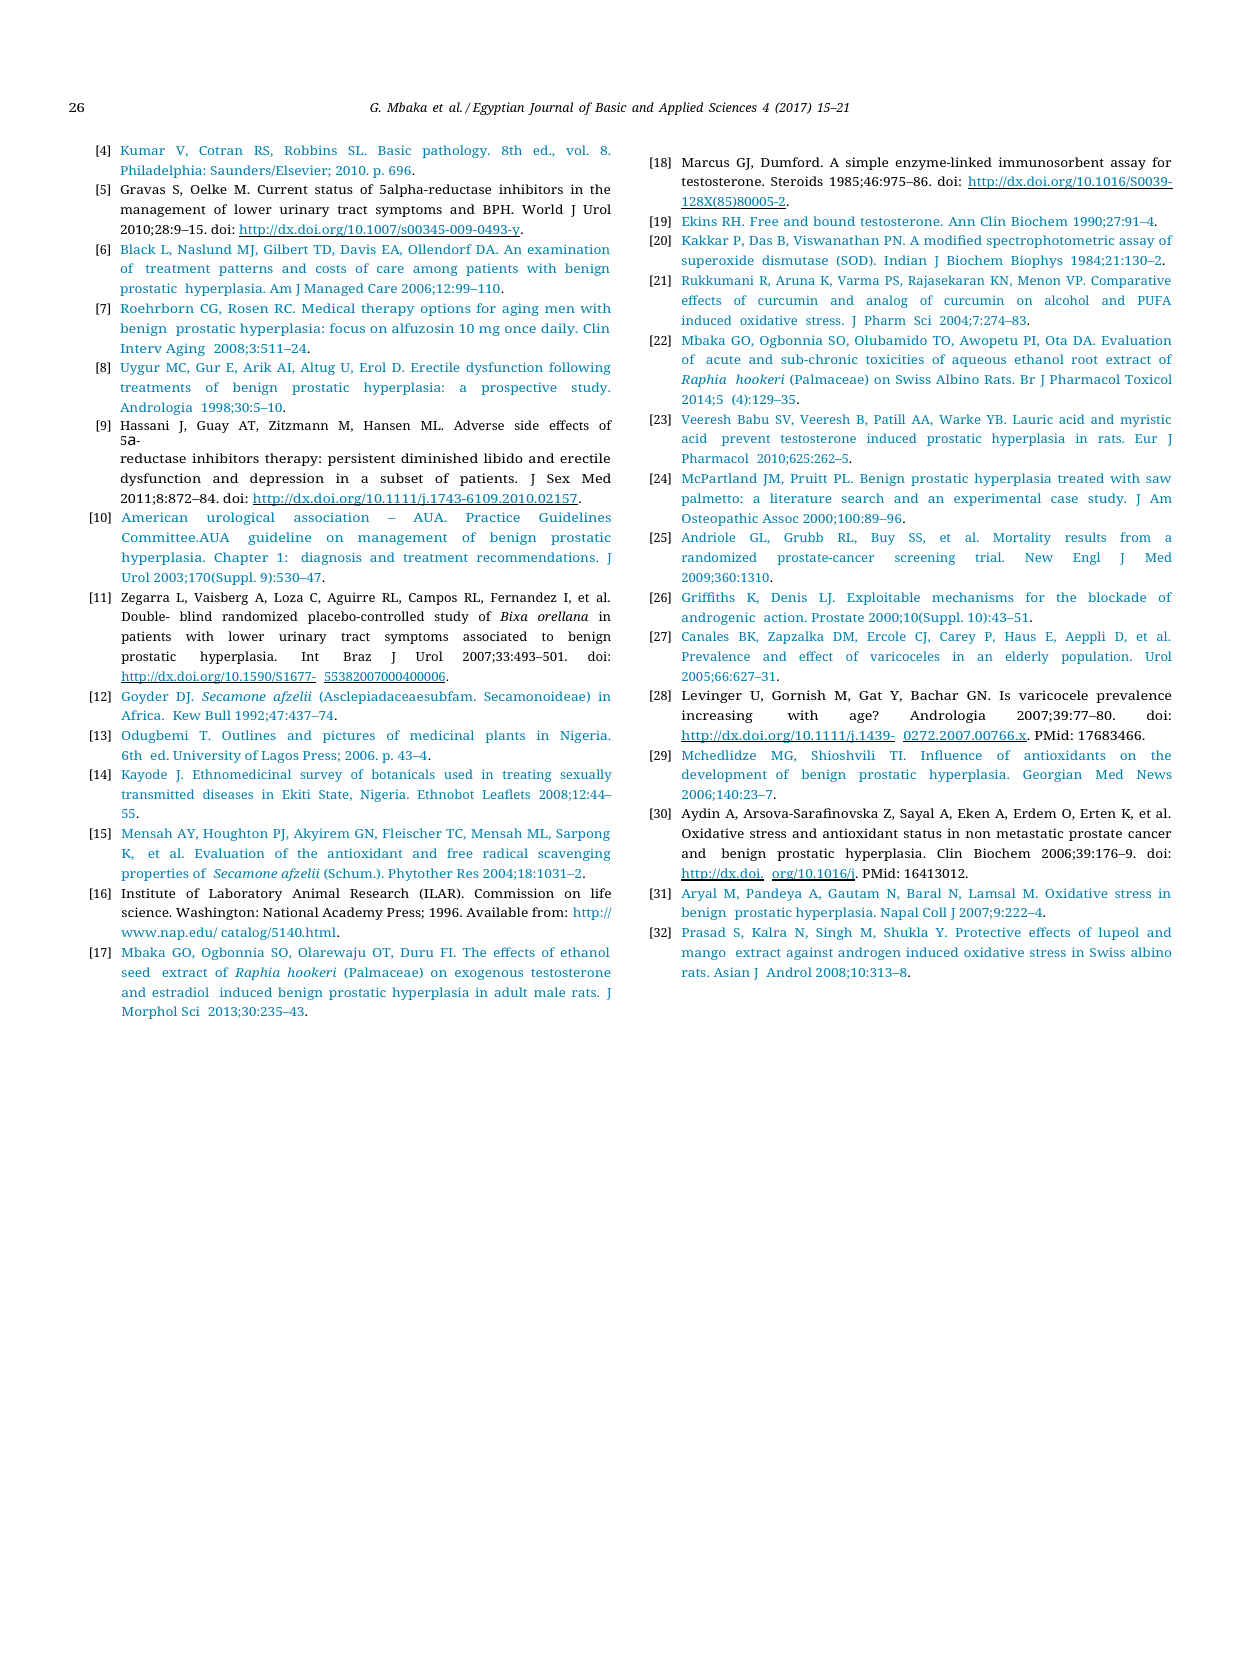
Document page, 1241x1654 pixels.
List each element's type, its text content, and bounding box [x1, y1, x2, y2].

picture [397, 224, 401, 236]
picture [1134, 434, 1141, 441]
picture [1018, 651, 1024, 661]
picture [1149, 652, 1154, 661]
picture [358, 989, 368, 997]
picture [312, 970, 319, 977]
picture [988, 476, 996, 484]
picture [845, 750, 851, 758]
picture [926, 436, 932, 444]
picture [698, 275, 705, 285]
picture [342, 224, 347, 236]
picture [787, 891, 794, 901]
picture [1071, 176, 1076, 188]
picture [834, 474, 840, 481]
picture [534, 990, 544, 995]
picture [144, 365, 150, 372]
picture [129, 752, 134, 760]
picture [269, 284, 275, 293]
picture [276, 1007, 293, 1016]
picture [706, 235, 714, 243]
picture [1038, 216, 1044, 224]
picture [1139, 218, 1150, 224]
picture [958, 592, 964, 600]
picture [1156, 416, 1163, 424]
picture [948, 219, 954, 226]
picture [1035, 179, 1041, 186]
picture [840, 614, 849, 622]
picture [463, 244, 471, 252]
picture [169, 969, 183, 977]
picture [156, 1006, 162, 1014]
picture [321, 384, 330, 392]
picture [509, 147, 514, 155]
picture [428, 990, 436, 998]
picture [985, 947, 990, 957]
picture [127, 306, 134, 313]
list Griffiths K, Denis LJ. Exploitable mechanisms for the blockade of androgenic action. Prostate 2000;10(Suppl. 10):43–51. [649, 589, 1172, 626]
picture [308, 304, 314, 311]
picture [213, 927, 217, 939]
picture [928, 278, 934, 285]
picture [457, 869, 463, 876]
picture [344, 363, 350, 372]
picture [226, 363, 232, 370]
picture [1094, 495, 1104, 503]
picture [885, 654, 894, 659]
picture [298, 344, 306, 351]
picture [1015, 634, 1021, 641]
picture [998, 316, 1018, 325]
picture [121, 791, 131, 799]
picture [513, 828, 519, 836]
picture [322, 266, 328, 273]
picture [874, 377, 880, 384]
picture [760, 315, 766, 323]
picture [300, 574, 310, 580]
picture [155, 730, 161, 738]
picture [701, 474, 707, 481]
picture [252, 750, 258, 758]
picture [971, 950, 982, 955]
picture [127, 263, 133, 271]
picture [543, 265, 549, 273]
picture [1024, 258, 1030, 265]
picture [1071, 750, 1076, 760]
picture [466, 228, 476, 234]
picture [881, 433, 887, 443]
picture [137, 772, 144, 782]
picture [467, 362, 472, 372]
picture [991, 415, 1000, 424]
picture [704, 573, 709, 582]
picture [406, 752, 423, 760]
list Kumar V, Cotran RS, Robbins SL. Basic pathology. 8th ed., vol. 8. Philadelphia: Saunders/Elsevier; 2010. p. 696. [95, 142, 611, 179]
picture [770, 338, 776, 345]
picture [795, 375, 801, 382]
picture [243, 515, 250, 525]
picture [772, 888, 777, 898]
picture [603, 907, 607, 919]
picture [712, 868, 716, 879]
picture [708, 953, 717, 960]
list Institute of Laboratory Animal Research (ILAR). Commission on life science. Washington: National Academy Press; 1996. Available from: http:// www.nap.edu/ catalog/5140.html. [89, 885, 611, 941]
list Levinger U, Gornish M, Gat Y, Bachar GN. Is varicocele prevalence increasing with age? Andrologia 2007;39:77–80. doi: http://dx.doi.org/10.1111/j.1439- 0272.2007.00766.x. PMid: 17683466. [649, 687, 1172, 744]
picture [194, 286, 202, 296]
picture [200, 868, 206, 876]
picture [1141, 278, 1147, 285]
list Mensah AY, Houghton PJ, Akyirem GN, Fleischer TC, Mensah ML, Sarpong K, et al. Evaluation of the antioxidant and free radical scavenging properties of Secamone afzelii (Schum.). Phytother Res 2004;18:1031–2. [89, 825, 611, 882]
picture [222, 967, 228, 975]
picture [815, 377, 825, 382]
picture [1140, 417, 1149, 422]
picture [523, 535, 534, 540]
picture [907, 276, 913, 283]
picture [793, 535, 802, 540]
picture [543, 694, 549, 701]
picture [1027, 908, 1041, 915]
picture [1039, 534, 1044, 542]
picture [988, 338, 994, 346]
picture [150, 326, 157, 336]
picture [506, 789, 511, 797]
picture [218, 947, 224, 955]
picture [268, 326, 279, 331]
picture [1056, 594, 1061, 602]
picture [172, 751, 182, 760]
picture [947, 615, 953, 623]
picture [751, 552, 757, 562]
picture [130, 710, 136, 718]
picture [965, 772, 973, 780]
picture [849, 237, 855, 245]
picture [1002, 176, 1006, 188]
picture [421, 266, 431, 271]
picture [262, 385, 268, 392]
picture [124, 363, 130, 372]
picture [282, 848, 288, 856]
picture [766, 970, 772, 977]
picture [884, 236, 890, 243]
list Mbaka GO, Ogbonnia SO, Olubamido TO, Awopetu PI, Ota DA. Evaluation of acute and sub-chronic toxicities of aqueous ethanol root extract of Raphia hookeri (Palmaceae) on Swiss Albino Rats. Br J Pharmacol Toxicol 2014;5 (4):129–35. [649, 332, 1172, 408]
picture [361, 493, 365, 504]
picture [555, 535, 565, 540]
picture [732, 496, 738, 503]
picture [291, 868, 299, 873]
list Marcus GJ, Dumford. A simple enzyme-linked immunosorbent assay for testosterone. Steroids 1985;46:975–86. doi: http://dx.doi.org/10.1016/S0039- 128X(85)80005-2. [649, 154, 1172, 210]
picture [809, 910, 817, 915]
picture [766, 354, 771, 364]
picture [798, 634, 804, 641]
picture [120, 384, 130, 392]
picture [966, 414, 973, 424]
picture [228, 304, 234, 311]
picture [734, 515, 739, 523]
picture [1102, 298, 1109, 305]
picture [690, 870, 699, 878]
picture [467, 769, 473, 779]
picture [899, 930, 905, 937]
picture [700, 433, 706, 441]
picture [149, 947, 157, 955]
picture [607, 907, 611, 919]
picture [410, 733, 420, 738]
picture [358, 769, 364, 777]
picture [1072, 553, 1079, 562]
picture [583, 851, 592, 858]
picture [429, 789, 436, 797]
picture [272, 928, 278, 937]
picture [1120, 532, 1131, 540]
picture [701, 910, 707, 917]
picture [293, 829, 299, 838]
picture [907, 889, 914, 896]
picture [789, 395, 795, 404]
picture [212, 533, 219, 542]
picture [155, 850, 160, 858]
picture [785, 278, 794, 283]
picture [398, 850, 403, 858]
list Roehrborn CG, Rosen RC. Medical therapy options for aging men with benign prostatic hyperplasia: focus on alfuzosin 10 mg once daily. Clin Interv Aging 2008;3:511–24. [95, 300, 611, 357]
picture [955, 278, 962, 285]
picture [858, 772, 864, 780]
picture [285, 753, 291, 760]
picture [176, 930, 182, 938]
picture [826, 615, 832, 622]
picture [200, 771, 205, 779]
picture [328, 990, 334, 998]
picture [1015, 237, 1025, 245]
picture [1031, 258, 1037, 266]
picture [975, 235, 980, 245]
picture [1118, 295, 1124, 303]
picture [888, 771, 898, 779]
picture [909, 377, 917, 384]
picture [682, 928, 688, 935]
picture [548, 515, 554, 522]
picture [267, 927, 271, 939]
picture [1080, 298, 1086, 305]
picture [563, 554, 569, 562]
picture [835, 454, 847, 463]
picture [401, 990, 409, 1000]
picture [269, 711, 276, 718]
picture [1047, 278, 1053, 285]
list American urological association – AUA. Practice Guidelines Committee.AUA guideline on management of benign prostatic hyperplasia. Chapter 1: diagnosis and treatment recommendations. J Urol 2003;170(Suppl. 9):530–47. [89, 509, 611, 586]
picture [560, 306, 571, 311]
picture [961, 316, 968, 323]
list Kakkar P, Das B, Viswanathan PN. A modified spectrophotometric assay of superoxide dismutase (SOD). Indian J Biochem Biophys 1984;21:130–2. [649, 232, 1172, 269]
picture [284, 493, 288, 504]
picture [548, 362, 554, 370]
picture [731, 217, 740, 224]
picture [723, 414, 730, 424]
picture [1021, 417, 1027, 424]
picture [277, 987, 283, 995]
picture [564, 263, 570, 271]
picture [215, 147, 221, 155]
picture [870, 950, 876, 957]
picture [938, 928, 944, 935]
picture [713, 615, 719, 622]
picture [446, 829, 454, 836]
picture [286, 928, 293, 935]
picture [781, 258, 791, 263]
picture [513, 145, 519, 153]
picture [531, 306, 538, 316]
list Mbaka GO, Ogbonnia SO, Olarewaju OT, Duru FI. The effects of ethanol seed extract of Raphia hookeri (Palmaceae) on exogenous testosterone and estradiol induced benign prostatic hyperplasia in adult male rats. J Morphol Sci 2013;30:235–43. [89, 944, 611, 1021]
picture [213, 713, 219, 720]
picture [1147, 238, 1154, 248]
picture [959, 336, 965, 345]
picture [307, 385, 313, 392]
picture [365, 303, 371, 311]
picture [699, 871, 705, 879]
picture [1041, 654, 1048, 664]
picture [297, 850, 302, 858]
picture [1114, 632, 1120, 639]
picture [878, 950, 884, 957]
picture [143, 871, 149, 879]
text reductase inhibitors therapy: persistent diminished libido and erectile dysfunction and depression in a subset of patients. J Sex Med 2011;8:872–84. doi: http://dx.doi.org/10.1111/j.1743-6109.2010.02157. [120, 450, 611, 507]
picture [682, 593, 696, 600]
picture [1015, 179, 1023, 186]
picture [314, 929, 320, 937]
picture [916, 219, 922, 226]
picture [772, 871, 778, 878]
picture [722, 495, 727, 503]
picture [998, 176, 1002, 188]
list McPartland JM, Pruitt PL. Benign prostatic hyperplasia treated with saw palmetto: a literature search and an experimental case study. J Am Osteopathic Assoc 2000;100:89–96. [649, 470, 1172, 527]
picture [131, 555, 139, 565]
picture [696, 315, 702, 325]
picture [598, 950, 604, 957]
picture [221, 286, 229, 294]
picture [177, 266, 187, 271]
picture [894, 338, 904, 343]
picture [882, 417, 888, 424]
picture [133, 750, 139, 758]
picture [888, 594, 893, 602]
picture [153, 769, 159, 777]
picture [762, 516, 768, 523]
picture [740, 255, 745, 265]
picture [361, 851, 371, 858]
picture [426, 513, 433, 522]
picture [1008, 176, 1013, 186]
picture [857, 278, 870, 283]
picture [235, 929, 240, 937]
picture [949, 374, 955, 382]
picture [859, 256, 865, 263]
picture [222, 851, 228, 858]
picture [417, 493, 424, 504]
list Gravas S, Oelke M. Current status of 5alpha-reductase inhibitors in the management of lower urinary tract symptoms and BPH. World J Urol 2010;28:9–15. doi: http://dx.doi.org/10.1007/s00345-009-0493-y. [95, 181, 611, 238]
picture [1076, 654, 1082, 662]
picture [832, 772, 844, 777]
picture [255, 535, 261, 542]
picture [873, 415, 880, 422]
picture [1118, 278, 1124, 286]
picture [948, 275, 955, 285]
picture [584, 246, 590, 254]
picture [1052, 357, 1058, 364]
picture [1055, 891, 1066, 898]
picture [303, 751, 309, 758]
picture [900, 592, 906, 600]
picture [807, 651, 815, 659]
picture [121, 713, 127, 720]
picture [843, 927, 849, 935]
picture [254, 403, 267, 409]
picture [1041, 436, 1047, 443]
picture [244, 165, 249, 175]
picture [131, 694, 137, 701]
picture [884, 276, 891, 283]
picture [975, 554, 988, 562]
picture [1035, 928, 1041, 935]
picture [872, 315, 879, 325]
picture [172, 733, 182, 738]
picture [187, 674, 193, 681]
picture [911, 417, 917, 424]
picture [154, 671, 158, 682]
picture [750, 217, 756, 224]
picture [1138, 535, 1149, 540]
picture [1042, 235, 1048, 243]
picture [932, 357, 938, 364]
picture [960, 496, 974, 504]
picture [701, 593, 707, 600]
picture [556, 691, 561, 701]
picture [204, 769, 211, 777]
picture [970, 930, 976, 937]
picture [1101, 278, 1107, 285]
picture [1142, 436, 1149, 443]
picture [776, 634, 782, 641]
picture [699, 612, 704, 622]
picture [199, 533, 205, 542]
picture [303, 828, 314, 838]
picture [281, 790, 288, 799]
list Prasad S, Kalra N, Singh M, Shukla Y. Protective effects of lupeol and mango extract against androgen induced oxidative stress in Swiss albino rats. Asian J Androl 2008;10:313–8. [649, 924, 1172, 981]
picture [279, 224, 284, 234]
picture [689, 278, 696, 285]
picture [369, 970, 379, 975]
picture [891, 318, 904, 323]
picture [430, 225, 437, 232]
picture [587, 970, 593, 977]
picture [413, 513, 419, 522]
picture [722, 217, 728, 224]
picture [446, 848, 457, 856]
picture [848, 295, 854, 305]
picture [306, 227, 312, 234]
list Black L, Naslund MJ, Gilbert TD, Davis EA, Ollendorf DA. An examination of treatment patterns and costs of care among patients with benign prostatic hyperplasia. Am J Managed Care 2006;12:99–110. [95, 241, 611, 297]
picture [502, 771, 512, 779]
picture [439, 672, 445, 681]
picture [786, 357, 792, 364]
picture [485, 245, 491, 254]
picture [239, 323, 245, 331]
picture [301, 848, 307, 856]
picture [231, 733, 237, 740]
picture [718, 750, 723, 760]
picture [1024, 535, 1031, 542]
picture [1056, 772, 1064, 777]
list Uygur MC, Gur E, Arik AI, Altug U, Erol D. Erectile dysfunction following treatments of benign prostatic hyperplasia: a prospective study. Andrologia 1998;30:5–10. [95, 359, 611, 416]
picture [170, 791, 175, 799]
picture [322, 227, 328, 234]
picture [133, 947, 139, 955]
picture [704, 672, 709, 681]
picture [746, 417, 753, 424]
picture [288, 493, 292, 504]
list Rukkumani R, Aruna K, Varma PS, Rajasekaran KN, Menon VP. Comparative effects of curcumin and analog of curcumin on alcohol and PUFA induced oxidative stress. J Pharm Sci 2004;7:274–83. [649, 272, 1172, 329]
picture [214, 831, 220, 838]
picture [809, 631, 816, 641]
picture [342, 732, 352, 740]
picture [438, 691, 444, 699]
picture [842, 414, 849, 424]
picture [816, 634, 822, 641]
picture [300, 365, 306, 372]
picture [868, 338, 874, 345]
picture [818, 475, 827, 483]
picture [604, 772, 611, 782]
list Aydin A, Arsova-Sarafinovska Z, Sayal A, Eken A, Erdem O, Erten K, et al. Oxidative stress and antioxidant status in non metastatic prostate cancer and benign prostatic hyperplasia. Clin Biochem 2006;39:176–9. doi: http://dx.doi. org/10.1016/j. PMid: 16413012. [649, 806, 1172, 882]
picture [220, 671, 224, 682]
picture [321, 692, 329, 702]
picture [1081, 377, 1091, 382]
picture [688, 295, 698, 303]
picture [256, 266, 265, 271]
picture [698, 456, 705, 463]
list Veeresh Babu SV, Veeresh B, Patill AA, Warke YB. Lauric acid and myristic acid prevent testosterone induced prostatic hyperplasia in rats. Eur J Pharmacol 2010;625:262–5. [649, 411, 1172, 467]
picture [1000, 949, 1007, 957]
picture [361, 247, 368, 254]
picture [526, 694, 532, 701]
picture [758, 533, 764, 542]
list Zegarra L, Vaisberg A, Loza C, Aguirre RL, Campos RL, Fernandez I, et al. Double- blind randomized placebo-controlled study of Bixa orellana in patients with lower urinary tract symptoms associated to benign prostatic hyperplasia. Int Braz J Urol 2007;33:493–501. doi: http://dx.doi.org/10.1590/S1677- 55382007000400006. [89, 589, 611, 685]
picture [681, 891, 687, 898]
picture [1091, 417, 1098, 424]
list Canales BK, Zapzalka DM, Ercole CJ, Carey P, Haus E, Aeppli D, et al. Prevalence and effect of varicoceles in an elderly population. Urol 2005;66:627–31. [649, 628, 1172, 685]
picture [710, 516, 716, 523]
picture [832, 632, 839, 641]
picture [738, 513, 744, 521]
list Odugbemi T. Outlines and pictures of medicinal plants in Nigeria. 6th ed. University of Lagos Press; 2006. p. 43–4. [89, 727, 611, 764]
picture [443, 772, 450, 779]
picture [1004, 750, 1010, 758]
picture [866, 632, 873, 641]
picture [589, 772, 595, 779]
picture [1124, 375, 1132, 382]
picture [1149, 296, 1161, 305]
picture [741, 868, 746, 878]
picture [271, 671, 275, 682]
picture [403, 554, 413, 562]
picture [572, 907, 578, 915]
picture [917, 632, 926, 644]
picture [501, 228, 511, 234]
picture [716, 868, 720, 879]
picture [1120, 753, 1126, 760]
picture [139, 987, 144, 997]
picture [121, 513, 127, 522]
picture [870, 533, 876, 542]
picture [723, 475, 729, 483]
list Aryal M, Pandeya A, Gautam N, Baral N, Lamsal M. Oxidative stress in benign prostatic hyperplasia. Napal Coll J 2007;9:222–4. [649, 885, 1172, 922]
picture [1090, 555, 1096, 562]
picture [184, 948, 190, 957]
picture [492, 326, 499, 336]
picture [485, 225, 491, 232]
picture [252, 930, 258, 937]
picture [1126, 176, 1130, 188]
picture [1060, 592, 1066, 600]
picture [736, 395, 743, 402]
list Ekins RH. Free and bound testosterone. Ann Clin Biochem 1990;27:91–4. [649, 213, 1184, 230]
picture [1050, 375, 1056, 382]
picture [837, 930, 843, 937]
picture [899, 255, 904, 265]
picture [235, 265, 244, 273]
picture [590, 790, 603, 797]
picture [221, 831, 227, 838]
list Hassani J, Guay AT, Zitzmann M, Hansen ML. Adverse side effects of 5a- [95, 419, 611, 448]
picture [1166, 552, 1172, 562]
picture [866, 731, 874, 738]
picture [763, 255, 768, 265]
picture [717, 730, 721, 741]
picture [1027, 417, 1034, 424]
picture [875, 493, 881, 501]
picture [713, 968, 719, 977]
picture [125, 573, 131, 582]
picture [215, 970, 221, 977]
picture [717, 516, 723, 524]
picture [727, 495, 732, 503]
picture [1166, 235, 1172, 243]
picture [445, 494, 453, 501]
picture [790, 730, 794, 741]
picture [715, 672, 721, 681]
picture [874, 654, 884, 661]
picture [931, 910, 937, 917]
picture [326, 711, 333, 718]
picture [724, 456, 730, 463]
picture [476, 245, 482, 252]
picture [202, 674, 208, 681]
picture [1007, 535, 1013, 542]
picture [482, 265, 489, 273]
picture [180, 384, 185, 392]
picture [392, 363, 398, 370]
picture [1084, 475, 1089, 483]
picture [506, 869, 512, 876]
picture [425, 791, 430, 799]
picture [938, 772, 946, 782]
list Goyder DJ. Secamone afzelii (Asclepiadaceaesubfam. Secamonoideae) in Africa. Kew Bull 1992;47:437–74. [89, 688, 611, 724]
list Kayode J. Ethnomedicinal survey of botanicals used in treating sexually transmitted diseases in Ekiti State, Nigeria. Ethnobot Leaflets 2008;12:44–55. [89, 766, 611, 823]
picture [845, 533, 851, 542]
picture [1107, 414, 1113, 422]
picture [860, 218, 865, 226]
picture [548, 552, 553, 562]
picture [740, 295, 746, 303]
picture [286, 227, 294, 234]
picture [1008, 632, 1014, 639]
picture [1132, 417, 1139, 427]
picture [1148, 277, 1153, 285]
picture [273, 829, 279, 836]
picture [150, 671, 154, 682]
picture [726, 258, 737, 263]
picture [302, 552, 307, 562]
picture [947, 256, 954, 263]
picture [897, 218, 902, 226]
picture [218, 266, 224, 274]
picture [968, 634, 975, 644]
picture [134, 673, 139, 681]
picture [939, 354, 945, 362]
picture [554, 365, 560, 372]
picture [181, 165, 187, 173]
picture [444, 244, 449, 254]
picture [683, 375, 690, 381]
picture [1051, 179, 1057, 186]
picture [926, 476, 932, 483]
picture [464, 148, 470, 155]
picture [847, 593, 853, 600]
picture [344, 990, 350, 997]
picture [224, 731, 230, 740]
picture [874, 772, 880, 779]
picture [290, 789, 300, 799]
picture [277, 573, 283, 582]
picture [545, 772, 551, 779]
list Andriole GL, Grubb RL, Buy SS, et al. Mortality results from a randomized prostate-cancer screening trial. New Engl J Med 2009;360:1310. [649, 529, 1172, 586]
picture [752, 414, 758, 422]
picture [372, 168, 378, 176]
list Mchedlidze MG, Shioshvili TI. Influence of antioxidants on the development of benign prostatic hyperplasia. Georgian Med News 2006;140:23–7. [649, 747, 1172, 803]
picture [924, 238, 934, 243]
picture [878, 357, 889, 364]
picture [266, 165, 275, 177]
picture [710, 335, 718, 345]
picture [846, 730, 851, 741]
picture [269, 224, 273, 236]
picture [1141, 377, 1152, 384]
picture [1057, 374, 1063, 382]
picture [808, 889, 814, 898]
picture [707, 535, 715, 540]
picture [349, 968, 355, 975]
picture [782, 634, 788, 642]
picture [273, 224, 277, 236]
picture [713, 730, 717, 741]
